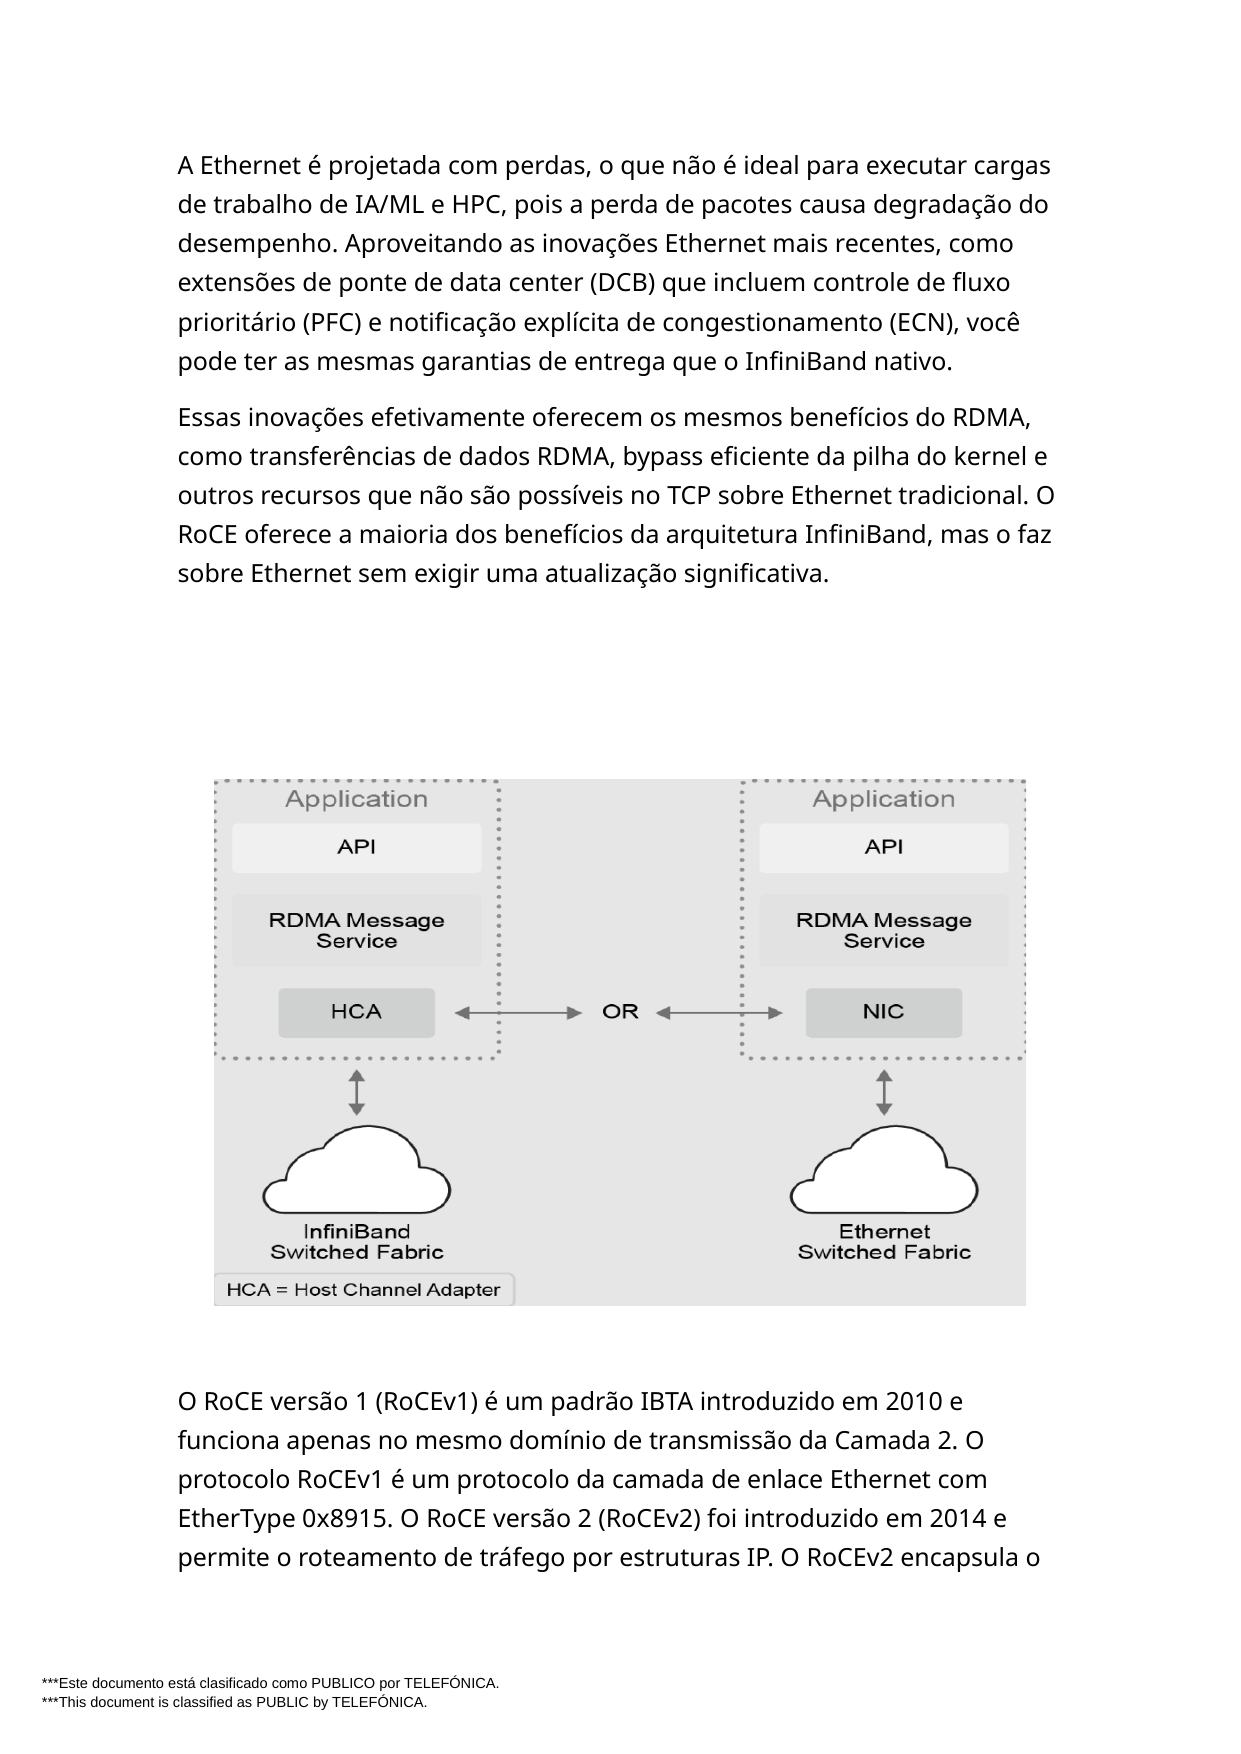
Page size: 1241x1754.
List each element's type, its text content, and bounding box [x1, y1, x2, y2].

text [177, 1383, 1063, 1574]
picture [214, 779, 1027, 1306]
text Essas inovações efetivamente oferecem os mesmos benefícios do RDMA, como transferências de dados RDMA, bypass eficiente da pilha do kernel e outros recursos que não são possíveis no TCP sobre Ethernet tradicional. O RoCE oferece a maioria dos benefícios da arquitetura InfiniBand, mas o faz sobre Ethernet sem exigir uma atualização significativa. [177, 399, 1063, 590]
text A Ethernet é projetada com perdas, o que não é ideal para executar cargas de trabalho de IA/ML e HPC, pois a perda de pacotes causa degradação do desempenho. Aproveitando as inovações Ethernet mais recentes, como extensões de ponte de data center (DCB) que incluem controle de fluxo prioritário (PFC) e notificação explícita de congestionamento (ECN), você pode ter as mesmas garantias de entrega que o InfiniBand nativo. [177, 148, 1063, 377]
